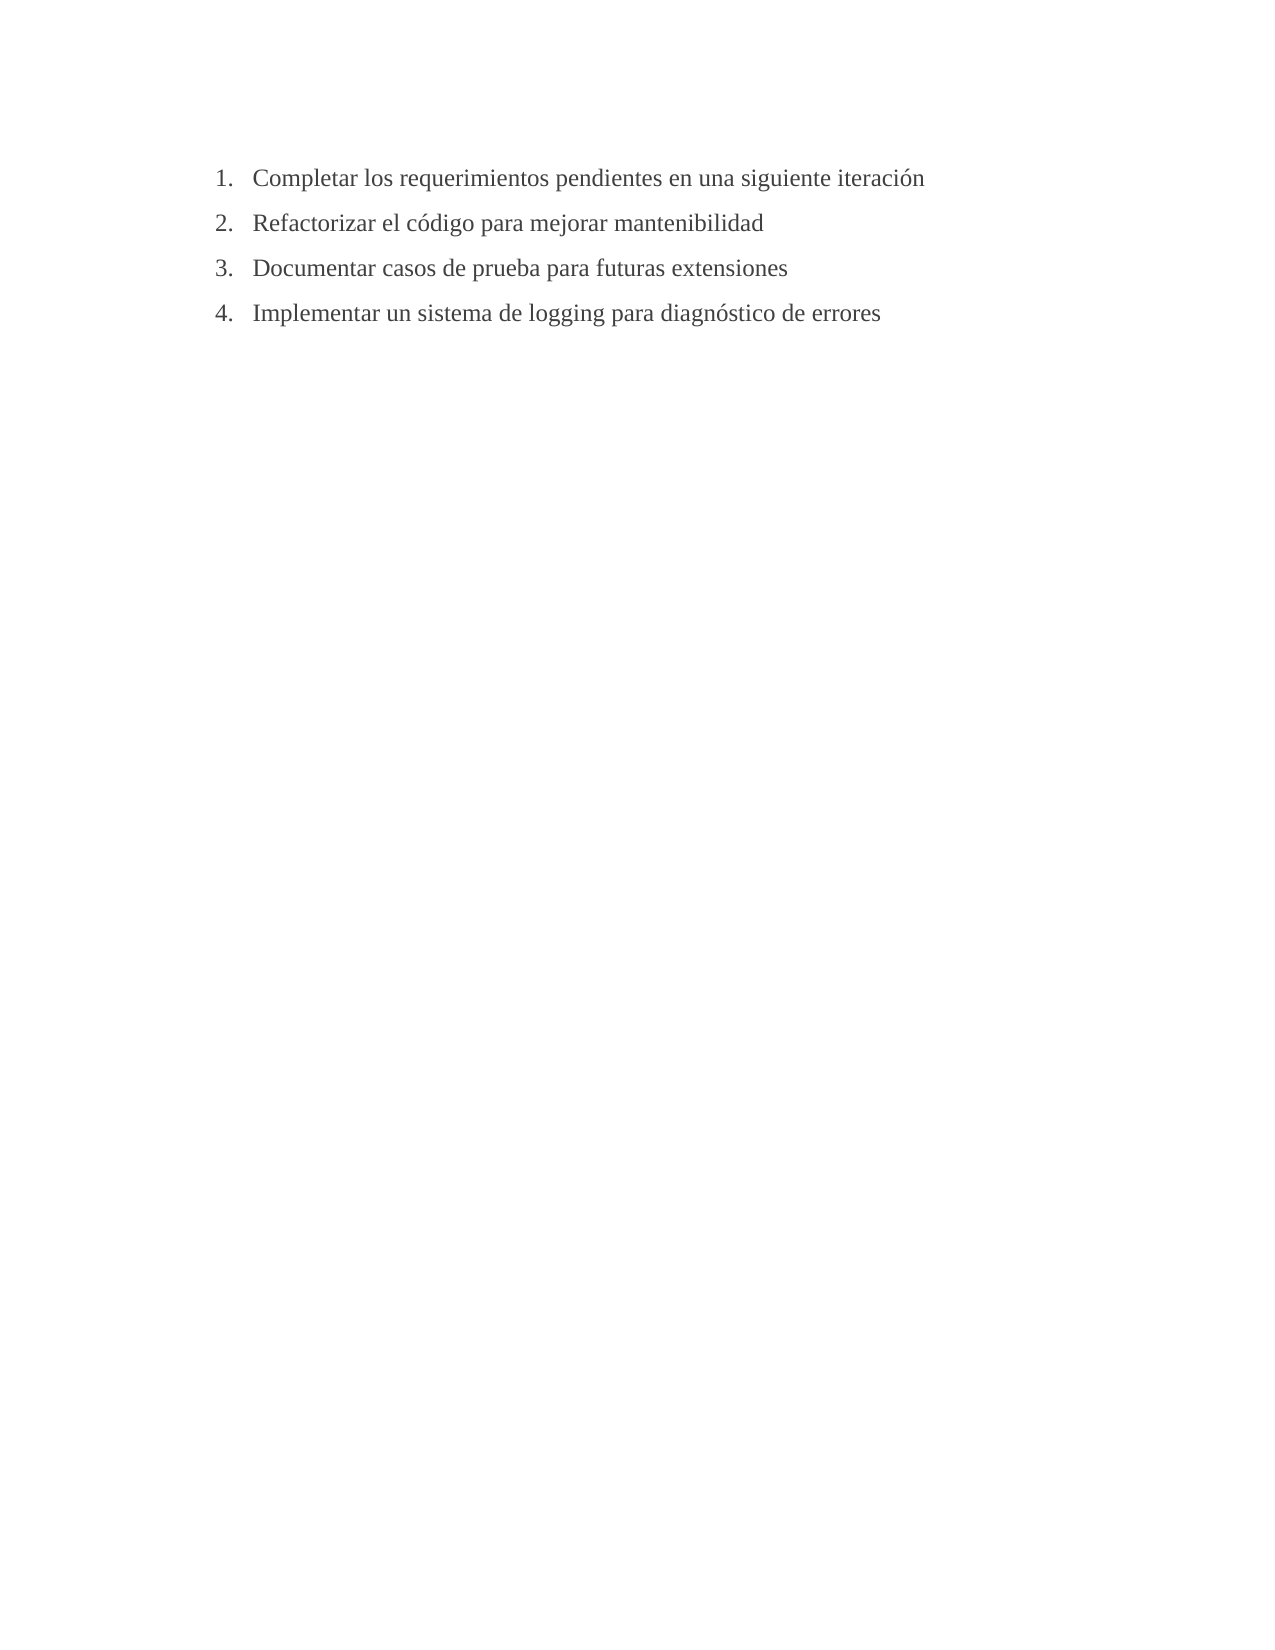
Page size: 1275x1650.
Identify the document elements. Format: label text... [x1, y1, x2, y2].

list Refactorizar el código para mejorar mantenibilidad [215, 192, 1098, 237]
list Documentar casos de prueba para futuras extensiones [215, 237, 1098, 282]
list Completar los requerimientos pendientes en una siguiente iteración [215, 148, 1098, 192]
list Implementar un sistema de logging para diagnóstico de errores [215, 282, 1098, 326]
